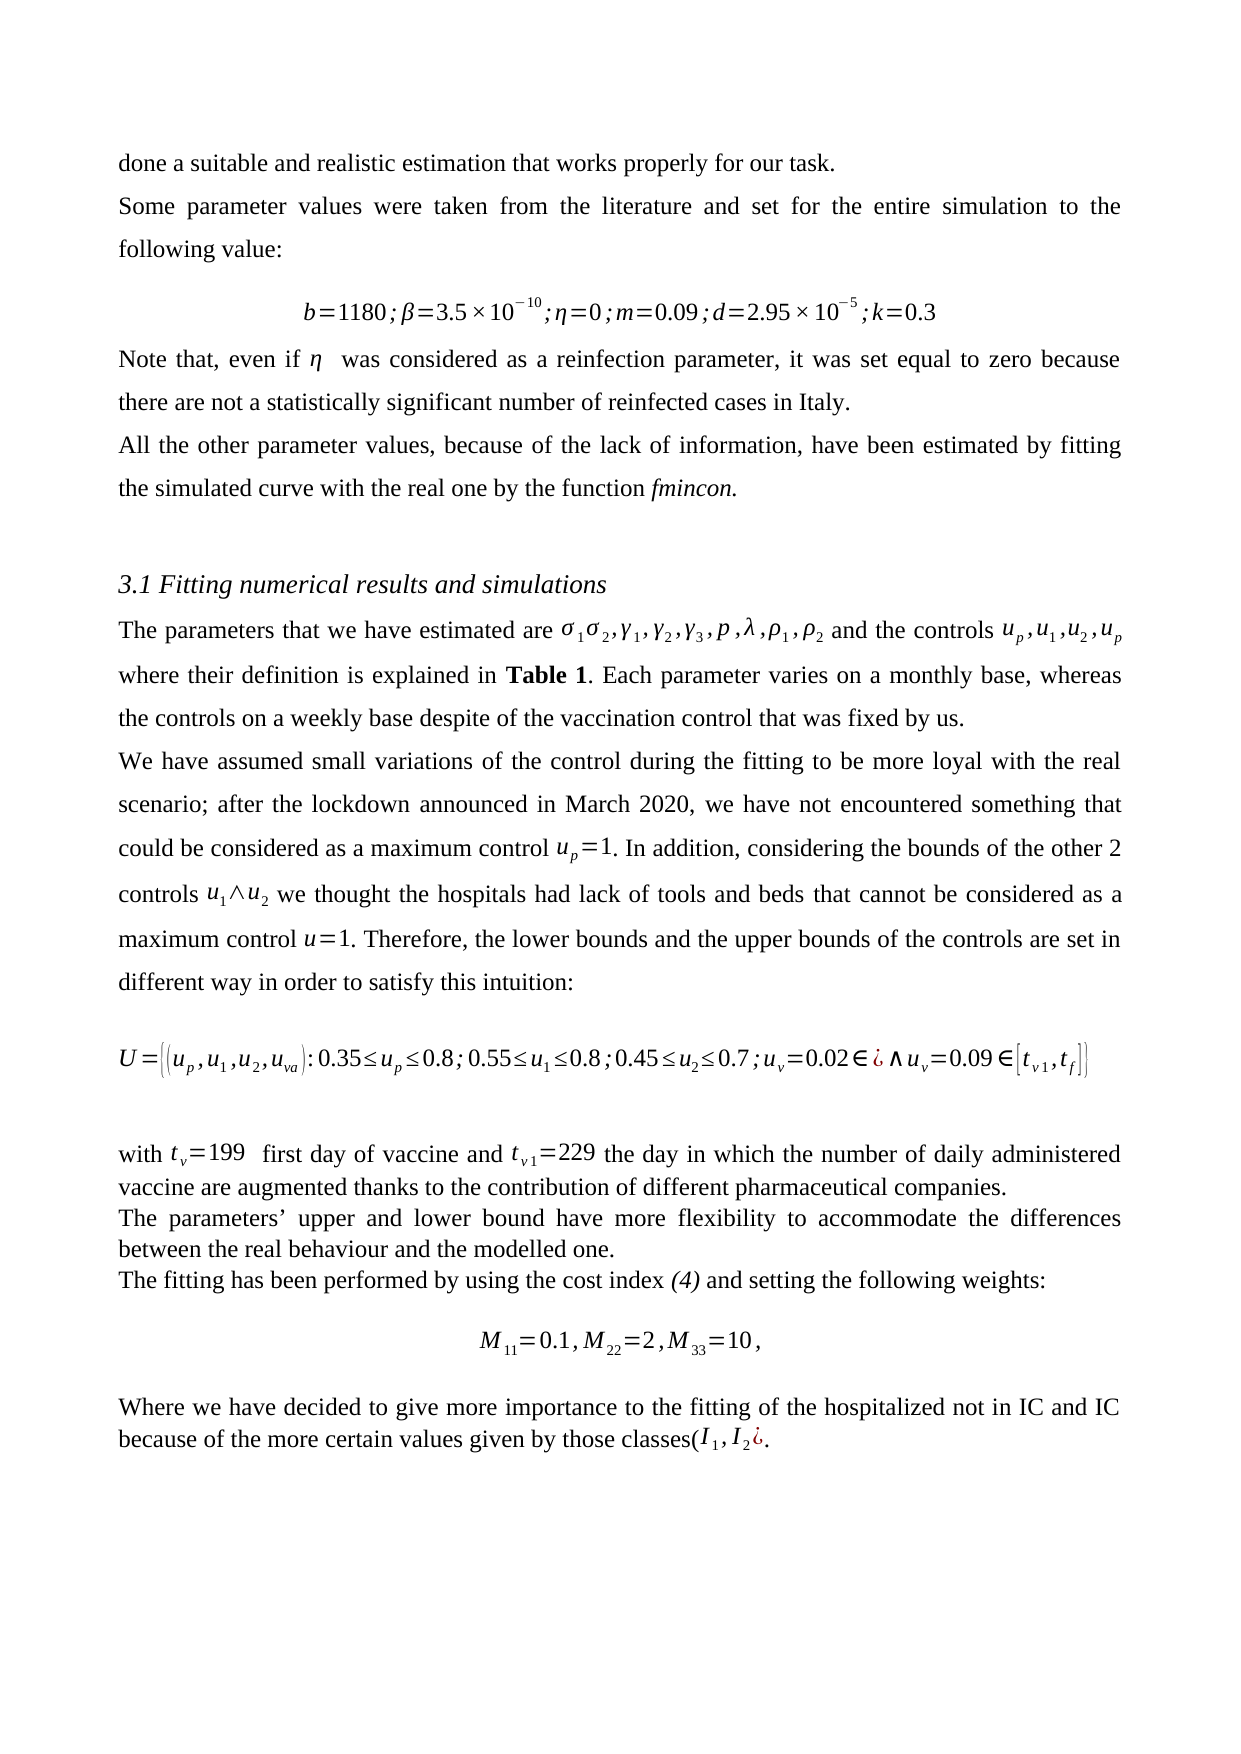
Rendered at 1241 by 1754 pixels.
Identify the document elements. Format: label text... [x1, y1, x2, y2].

text The parameters that we have estimated are and the controls where their definition is explained in Table 1. Each parameter varies on a monthly base, whereas the controls on a weekly base despite of the vaccination control that was fixed by us. [118, 614, 1122, 732]
text We have assumed small variations of the control during the fitting to be more loyal with the real scenario; after the lockdown announced in March 2020, we have not encountered something that could be considered as a maximum control . In addition, considering the bounds of the other 2 controls we thought the hospitals had lack of tools and beds that cannot be considered as a maximum control . Therefore, the lower bounds and the upper bounds of the controls are set in different way in order to satisfy this intuition: [118, 746, 1122, 996]
text Where we have decided to give more importance to the fitting of the hospitalized not in IC and IC because of the more certain values given by those classes(. [118, 1392, 1122, 1454]
subtitle 3.1 Fitting numerical results and simulations [118, 568, 1122, 599]
text with first day of vaccine and the day in which the number of daily administered vaccine are augmented thanks to the contribution of different pharmaceutical companies. [118, 1138, 1122, 1201]
text The fitting has been performed by using the cost index (4) and setting the following weights: [118, 1265, 1122, 1294]
text The parameters’ upper and lower bound have more flexibility to accommodate the differences between the real behaviour and the modelled one. [118, 1203, 1122, 1263]
text Some parameter values were taken from the literature and set for the entire simulation to the following value: [118, 191, 1122, 263]
